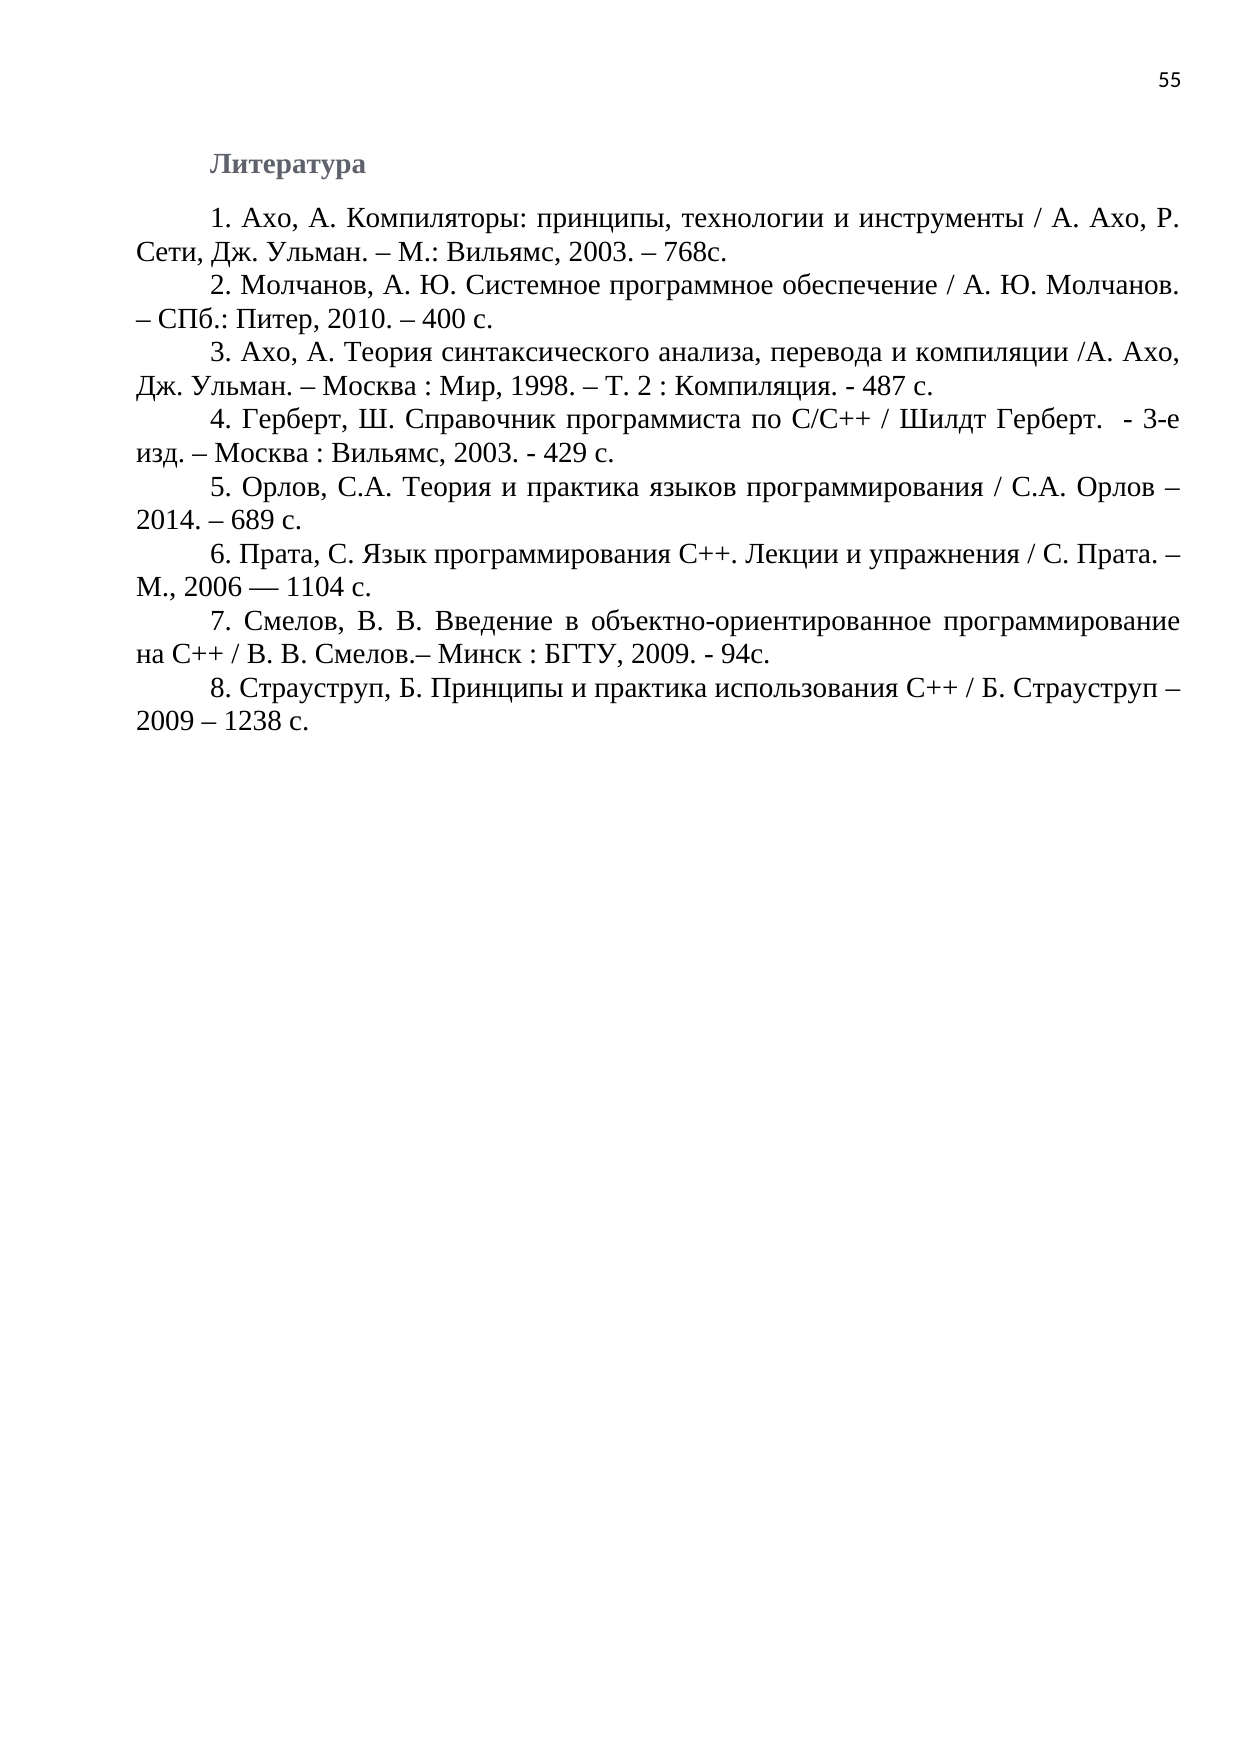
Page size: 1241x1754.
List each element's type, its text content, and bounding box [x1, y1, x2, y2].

text 7. Смелов, В. В. Введение в объектно-ориентированное программирование на С++ / В. В. Смелов.– Минск : БГТУ, 2009. - 94с. [136, 603, 1181, 670]
text 5. Орлов, С.А. Теория и практика языков программирования / С.А. Орлов – 2014. – 689 с. [136, 469, 1181, 536]
text 6. Прата, С. Язык программирования С++. Лекции и упражнения / С. Прата. – М., 2006 — 1104 c. [136, 536, 1181, 603]
text 1. Ахо, А. Компиляторы: принципы, технологии и инструменты / А. Ахо, Р. Сети, Дж. Ульман. – M.: Вильямс, 2003. – 768с. [136, 200, 1181, 267]
text 8. Страуструп, Б. Принципы и практика использования C++ / Б. Страуструп – 2009 – 1238 с. [136, 670, 1181, 737]
text 3. Ахо, А. Теория синтаксического анализа, перевода и компиляции /А. Ахо, Дж. Ульман. – Москва : Мир, 1998. – Т. 2 : Компиляция. - 487 с. [136, 334, 1181, 402]
text 4. Герберт, Ш. Справочник программиста по C/C++ / Шилдт Герберт. - 3-е изд. – Москва : Вильямс, 2003. - 429 с. [136, 402, 1181, 469]
text Литература [136, 146, 1181, 179]
text 2. Молчанов, А. Ю. Системное программное обеспечение / А. Ю. Молчанов. – СПб.: Питер, 2010. – 400 с. [136, 267, 1181, 334]
